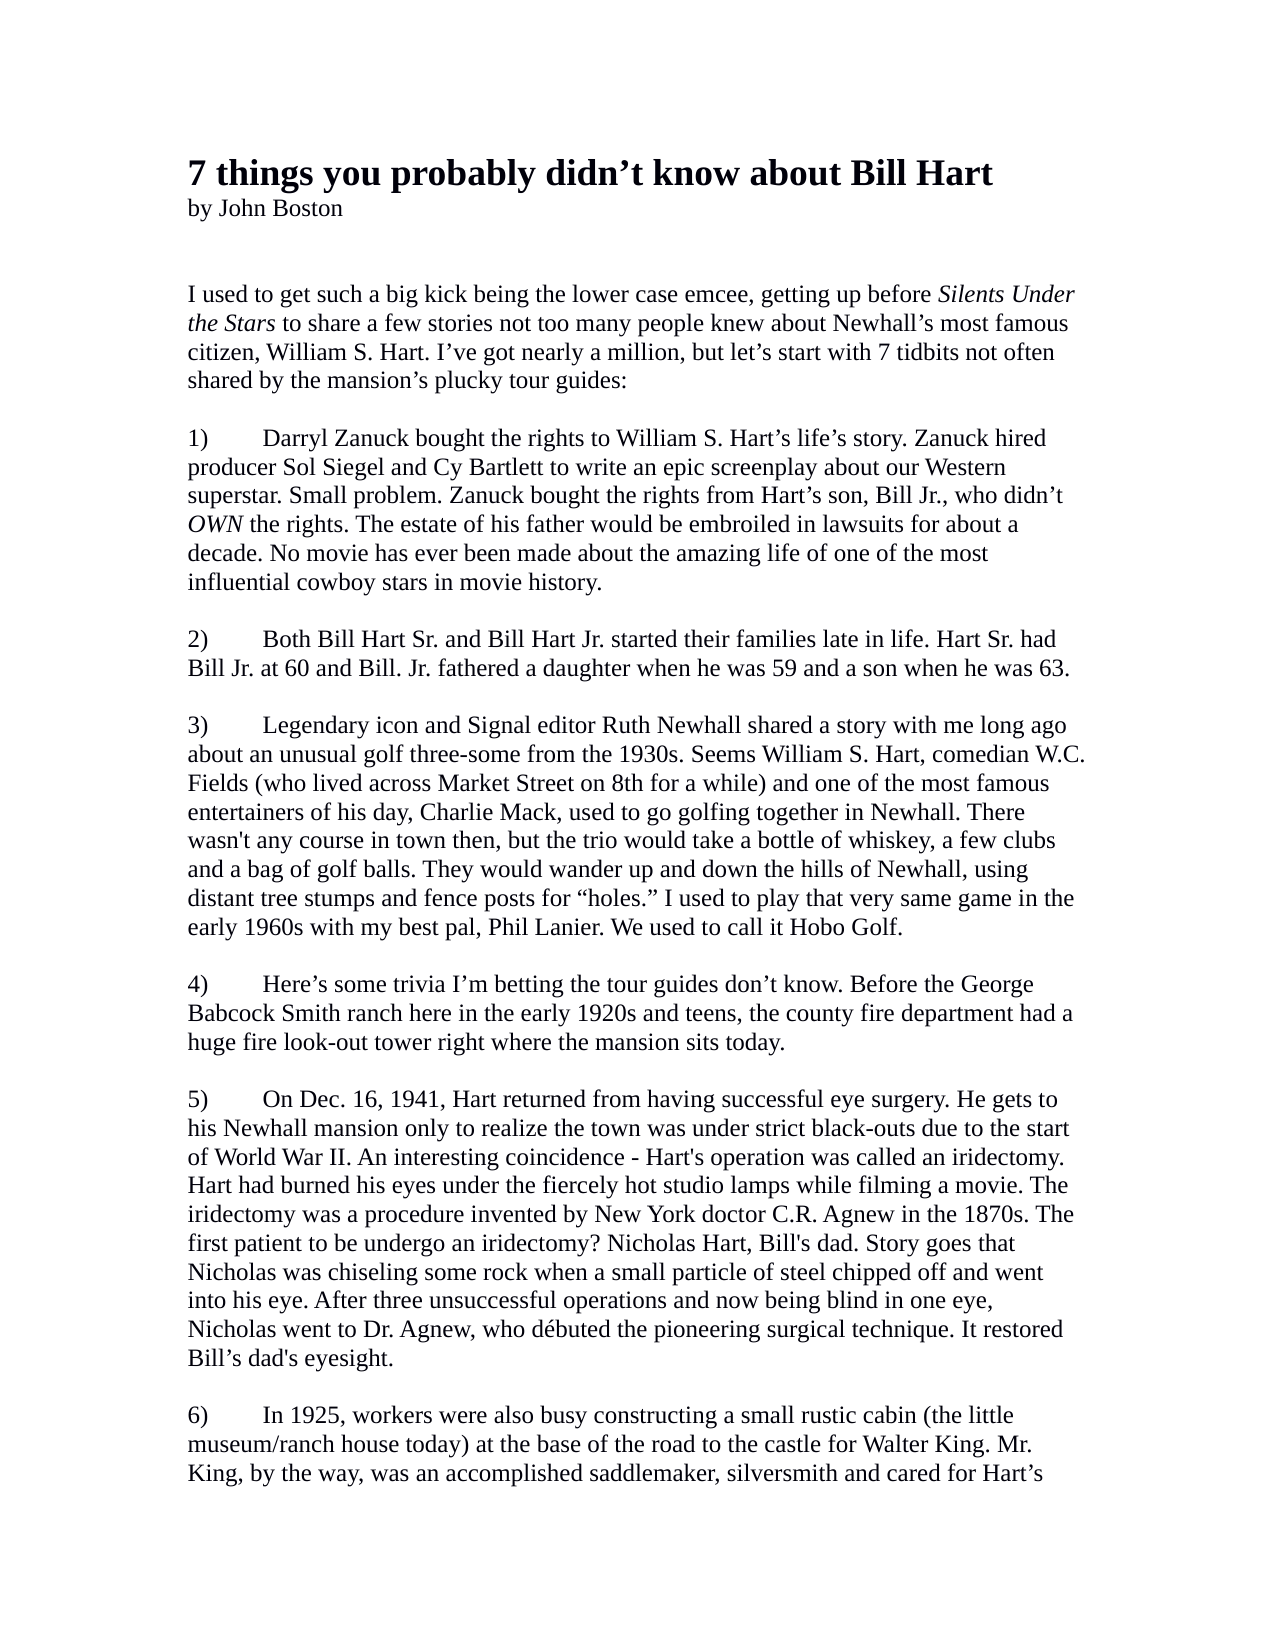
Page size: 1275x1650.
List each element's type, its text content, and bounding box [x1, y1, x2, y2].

text 2) Both Bill Hart Sr. and Bill Hart Jr. started their families late in life. Hart Sr. had Bill Jr. at 60 and Bill. Jr. fathered a daughter when he was 59 and a son when he was 63. [187, 624, 1087, 682]
text 7 things you probably didn’t know about Bill Hart [187, 150, 1087, 193]
text I used to get such a big kick being the lower case emcee, getting up before Silents Under the Stars to share a few stories not too many people knew about Newhall’s most famous citizen, William S. Hart. I’ve got nearly a million, but let’s start with 7 tidbits not often shared by the mansion’s plucky tour guides: [187, 279, 1087, 394]
text 5) On Dec. 16, 1941, Hart returned from having successful eye surgery. He gets to his Newhall mansion only to realize the town was under strict black-outs due to the start of World War II. An interesting coincidence - Hart's operation was called an iridectomy. Hart had burned his eyes under the fiercely hot studio lamps while filming a movie. The iridectomy was a procedure invented by New York doctor C.R. Agnew in the 1870s. The first patient to be undergo an iridectomy? Nicholas Hart, Bill's dad. Story goes that Nicholas was chiseling some rock when a small particle of steel chipped off and went into his eye. After three unsuccessful operations and now being blind in one eye, Nicholas went to Dr. Agnew, who débuted the pioneering surgical technique. It restored Bill’s dad's eyesight. [187, 1084, 1087, 1372]
text 3) Legendary icon and Signal editor Ruth Newhall shared a story with me long ago about an unusual golf three-some from the 1930s. Seems William S. Hart, comedian W.C. Fields (who lived across Market Street on 8th for a while) and one of the most famous entertainers of his day, Charlie Mack, used to go golfing together in Newhall. There wasn't any course in town then, but the trio would take a bottle of whiskey, a few clubs and a bag of golf balls. They would wander up and down the hills of Newhall, using distant tree stumps and fence posts for “holes.” I used to play that very same game in the early 1960s with my best pal, Phil Lanier. We used to call it Hobo Golf. [187, 711, 1087, 941]
text by John Boston [187, 193, 1087, 222]
text 4) Here’s some trivia I’m betting the tour guides don’t know. Before the George Babcock Smith ranch here in the early 1920s and teens, the county fire department had a huge fire look-out tower right where the mansion sits today. [187, 969, 1087, 1056]
text 1) Darryl Zanuck bought the rights to William S. Hart’s life’s story. Zanuck hired producer Sol Siegel and Cy Bartlett to write an epic screenplay about our Western superstar. Small problem. Zanuck bought the rights from Hart’s son, Bill Jr., who didn’t OWN the rights. The estate of his father would be embroiled in lawsuits for about a decade. No movie has ever been made about the amazing life of one of the most influential cowboy stars in movie history. [187, 423, 1087, 596]
